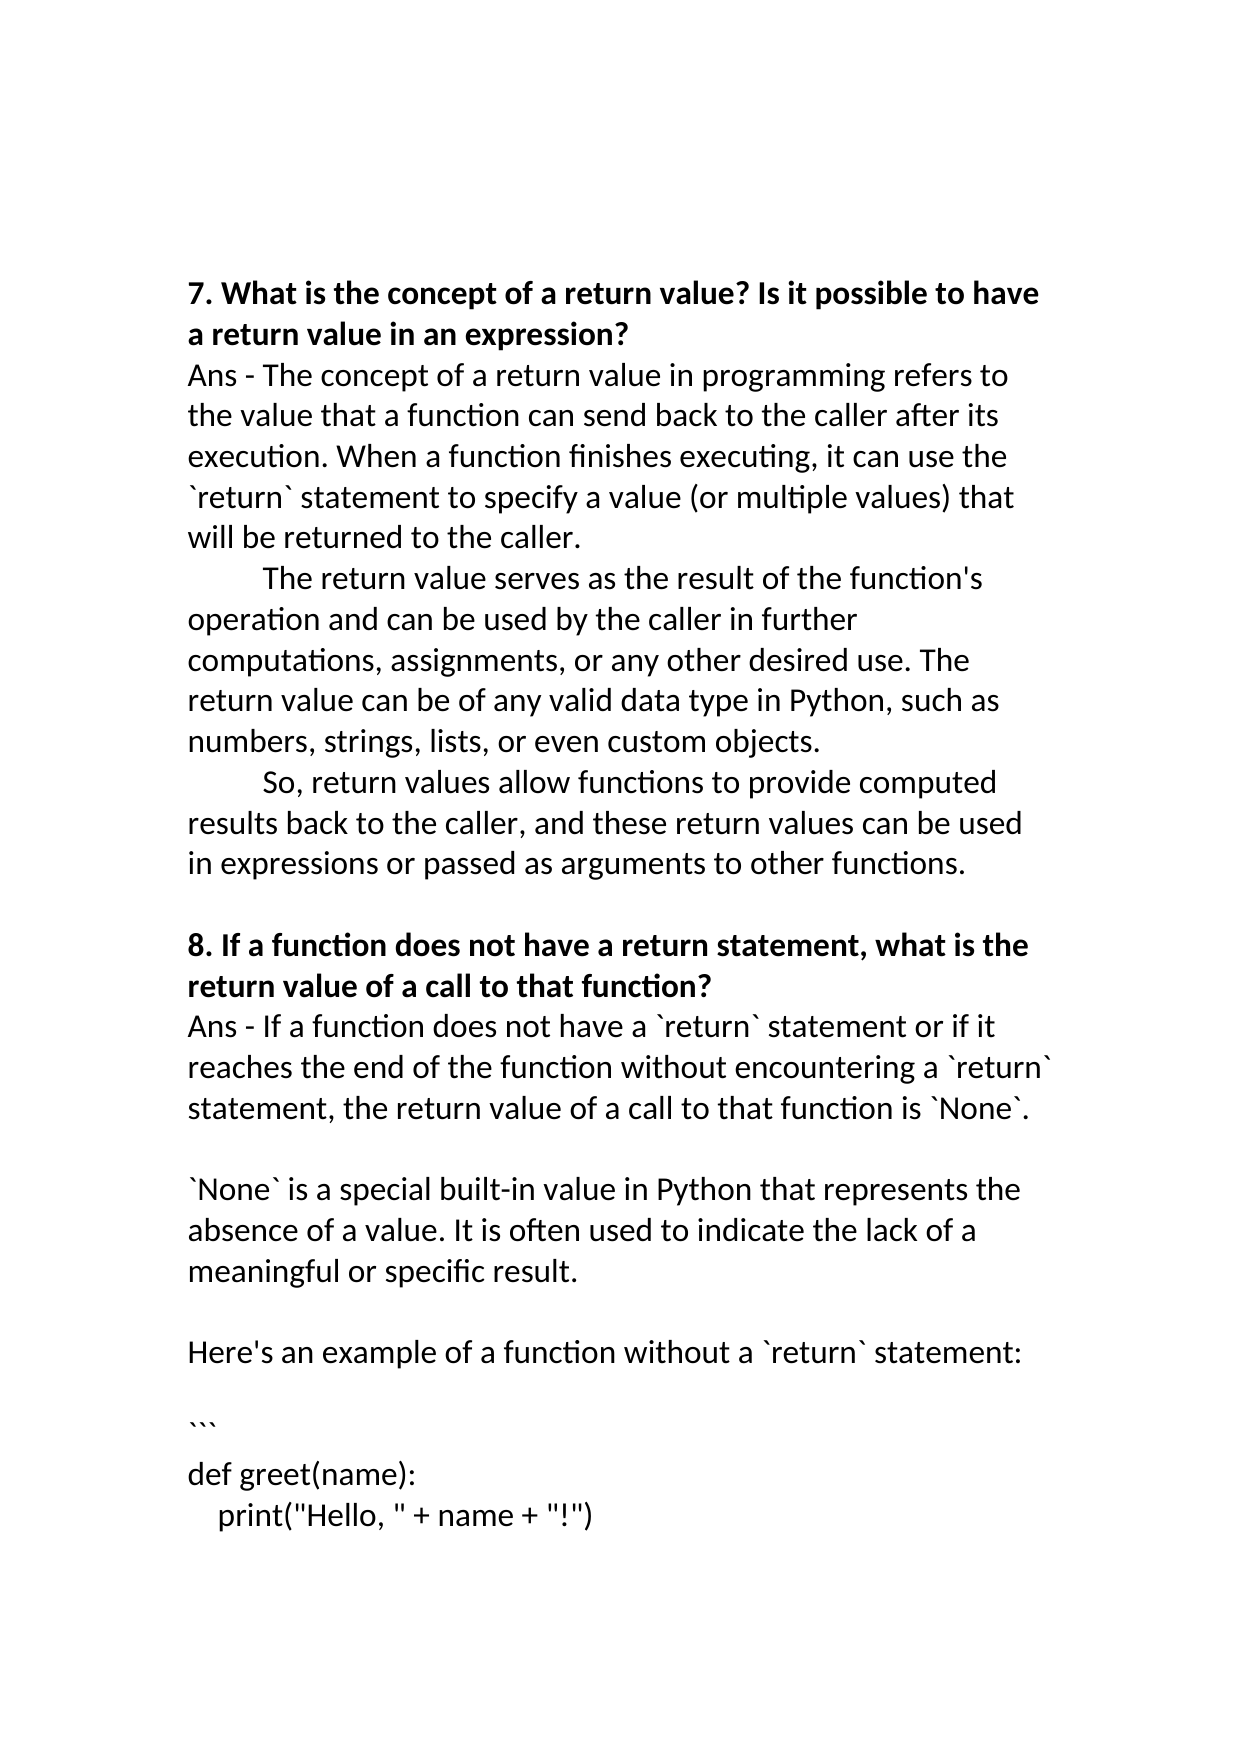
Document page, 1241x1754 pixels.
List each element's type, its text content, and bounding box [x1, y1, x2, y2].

list What is the concept of a return value? Is it possible to have a return value in an expression? [187, 272, 1053, 354]
list def greet(name): [187, 1453, 1053, 1494]
list Ans - The concept of a return value in programming refers to the value that a function can send back to the caller after its execution. When a function finishes executing, it can use the `return` statement to specify a value (or multiple values) that will be returned to the caller. [187, 354, 1053, 557]
list `None` is a special built-in value in Python that represents the absence of a value. It is often used to indicate the lack of a meaningful or specific result. [187, 1168, 1053, 1290]
list print("Hello, " + name + "!") [187, 1494, 1053, 1535]
list If a function does not have a return statement, what is the return value of a call to that function? [187, 924, 1053, 1005]
list Here's an example of a function without a `return` statement: [187, 1331, 1053, 1372]
list So, return values allow functions to provide computed results back to the caller, and these return values can be used in expressions or passed as arguments to other functions. [187, 761, 1053, 883]
list ``` [187, 1413, 1053, 1453]
list Ans - If a function does not have a `return` statement or if it reaches the end of the function without encountering a `return` statement, the return value of a call to that function is `None`. [187, 1005, 1053, 1127]
list The return value serves as the result of the function's operation and can be used by the caller in further computations, assignments, or any other desired use. The return value can be of any valid data type in Python, such as numbers, strings, lists, or even custom objects. [187, 557, 1053, 761]
